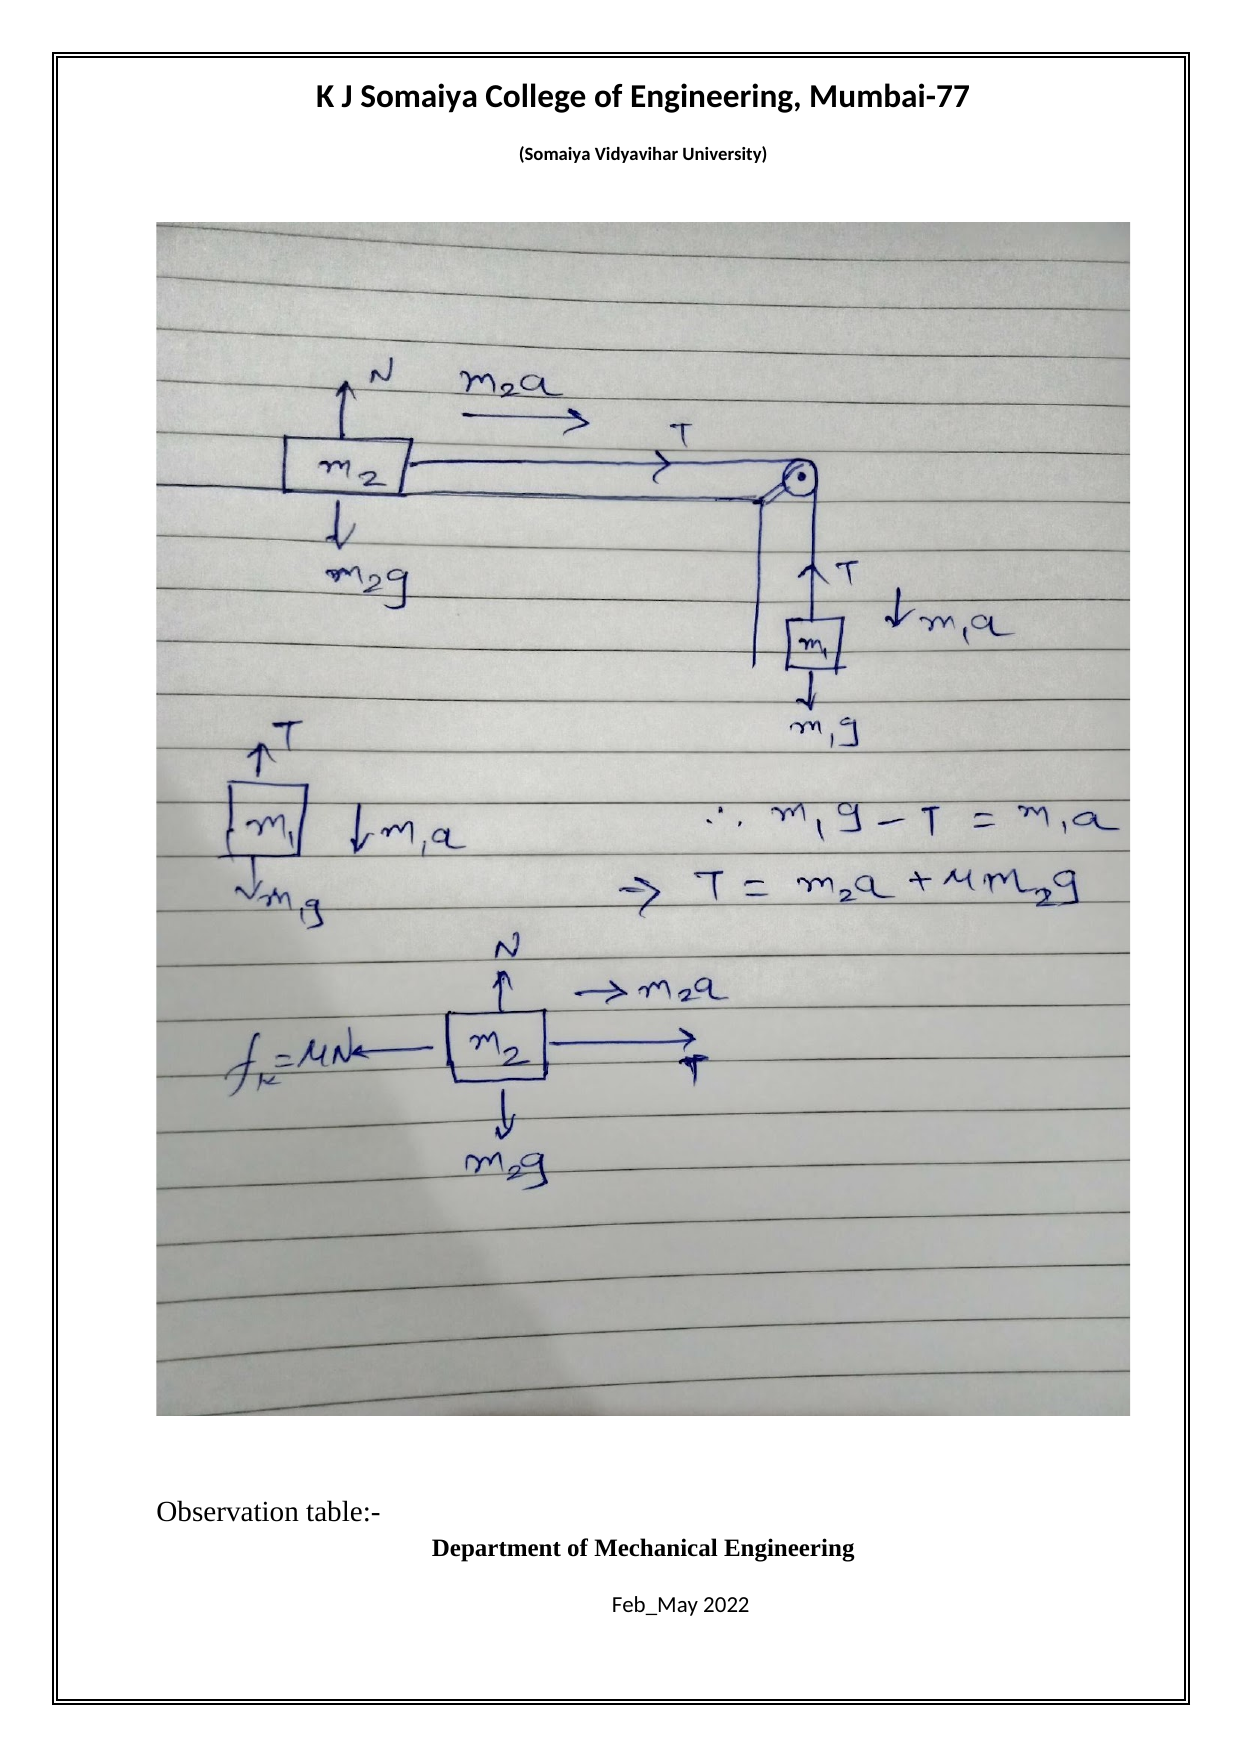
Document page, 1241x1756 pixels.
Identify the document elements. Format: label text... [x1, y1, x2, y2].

text Observation table:- [156, 1494, 1130, 1528]
picture [156, 222, 1130, 1416]
